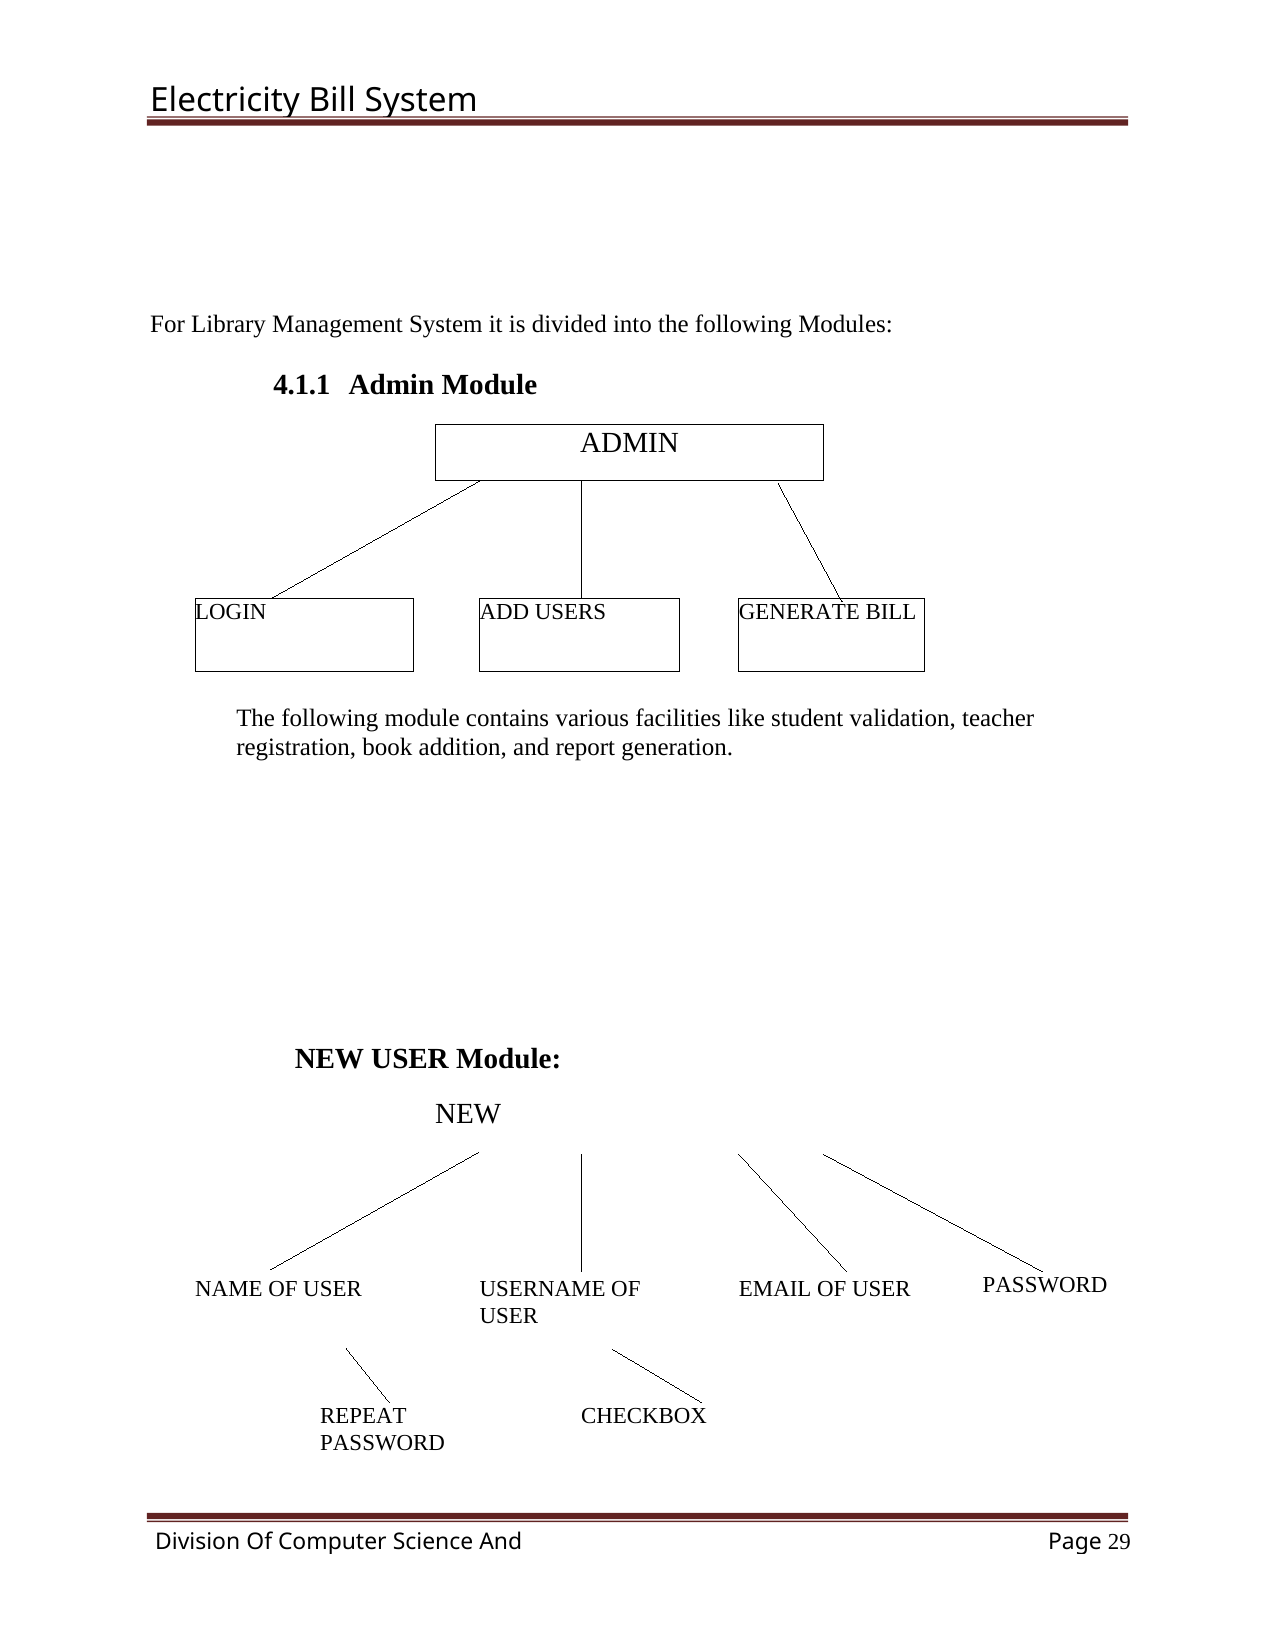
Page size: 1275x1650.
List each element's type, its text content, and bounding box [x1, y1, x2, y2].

text The following module contains various facilities like student validation, teacher registration, book addition, and report generation. [236, 703, 1123, 760]
text For Library Management System it is divided into the following Modules: [150, 309, 1194, 338]
list Admin Module [273, 367, 1194, 401]
list NEW USER Module: [294, 1042, 1194, 1075]
